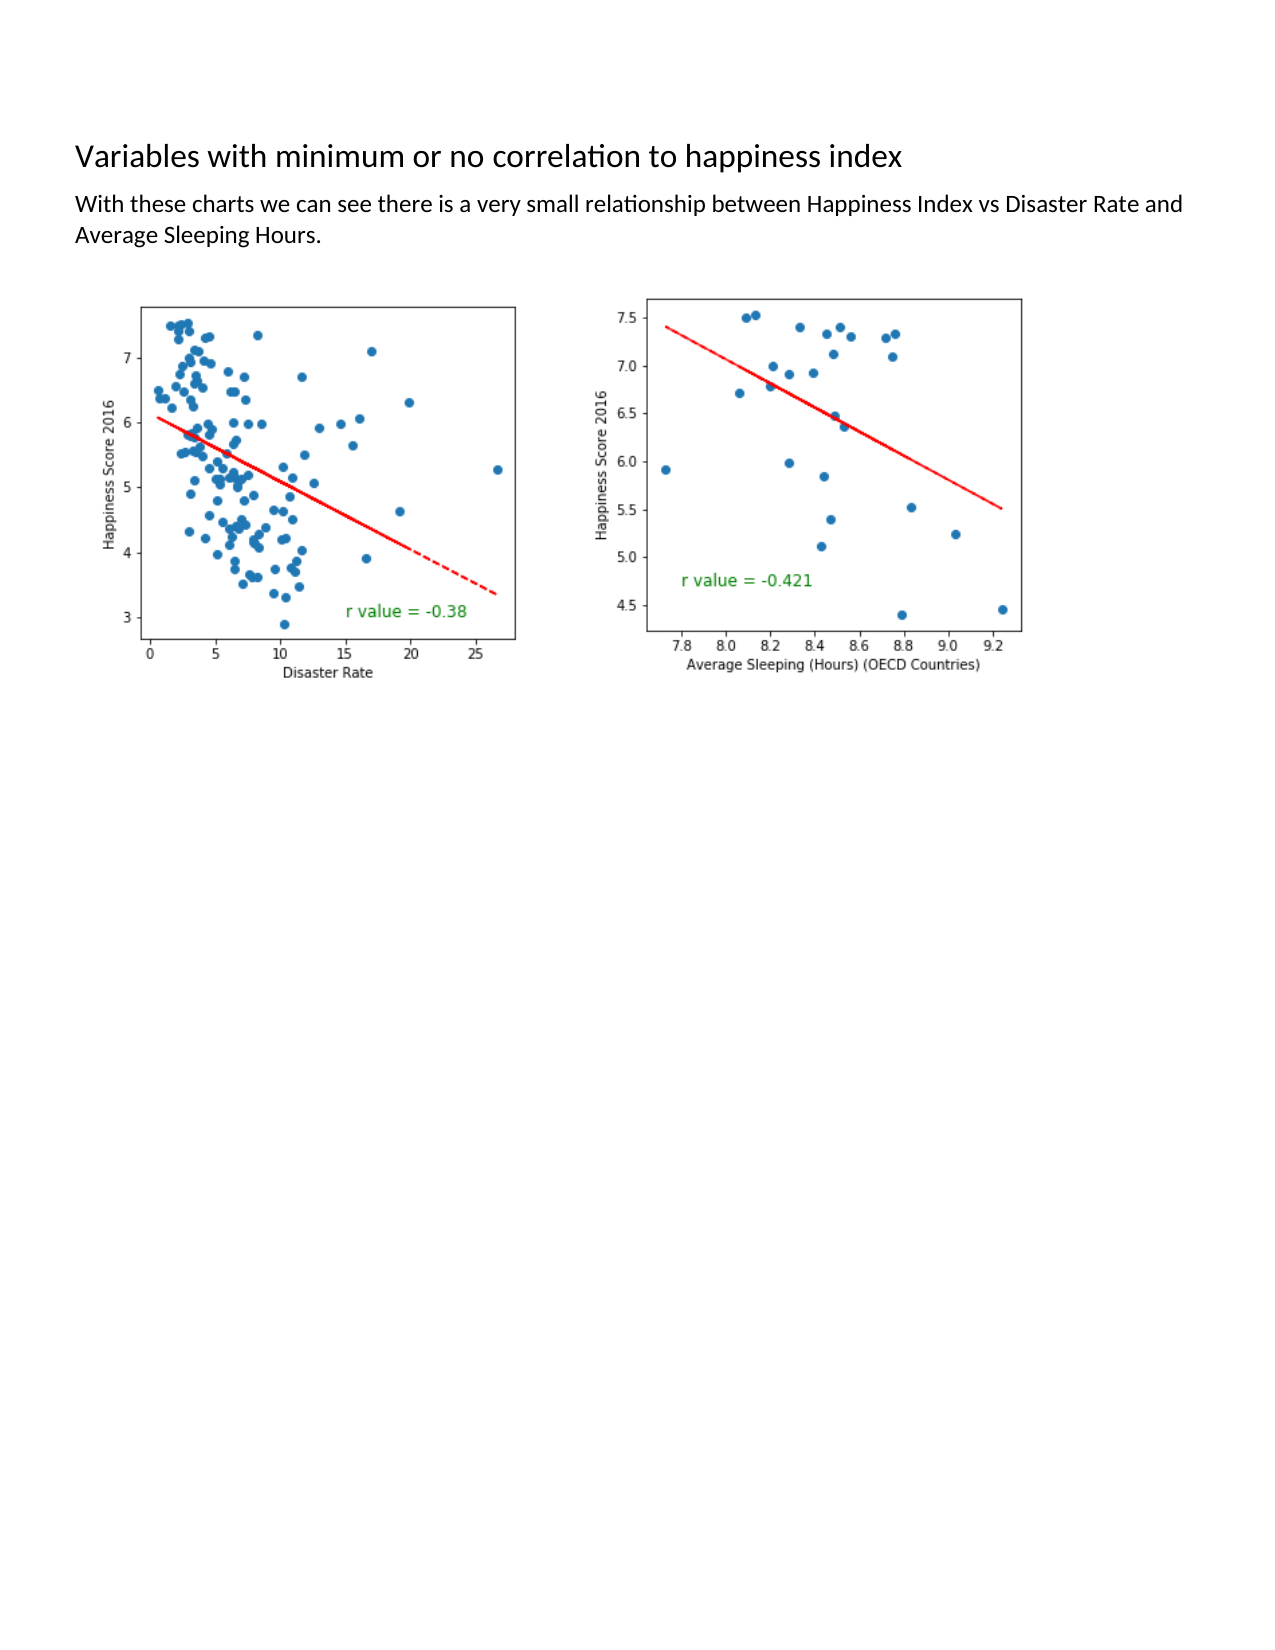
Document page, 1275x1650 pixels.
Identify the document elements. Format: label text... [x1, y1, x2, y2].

text Variables with minimum or no correlation to happiness index [75, 135, 1200, 176]
text With these charts we can see there is a very small relationship between Happiness Index vs Disaster Rate and Average Sleeping Hours. [75, 189, 1200, 250]
picture [75, 285, 551, 694]
picture [562, 280, 1052, 694]
